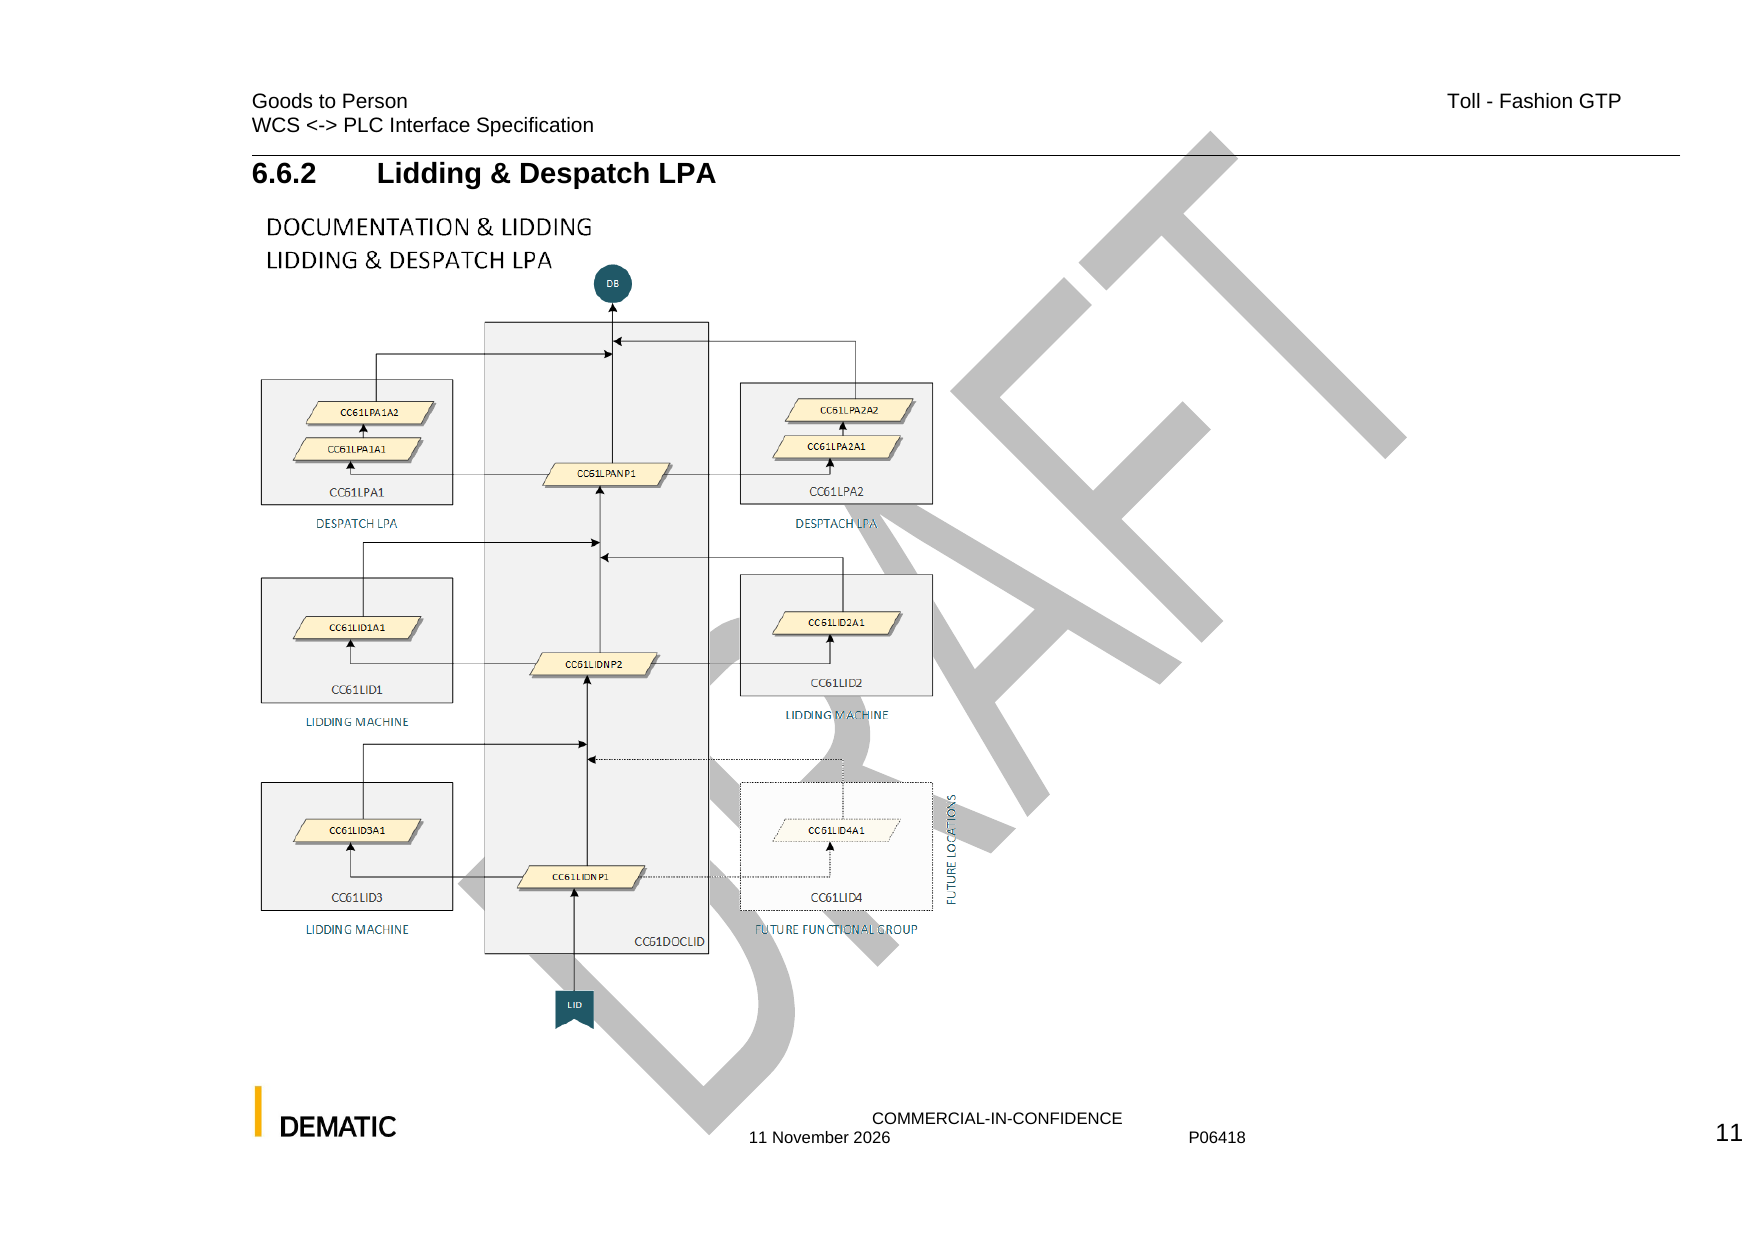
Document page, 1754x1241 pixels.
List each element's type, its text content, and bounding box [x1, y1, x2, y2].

picture [251, 1083, 400, 1143]
picture [251, 202, 967, 1030]
subtitle Lidding & Despatch LPA [252, 156, 1668, 190]
